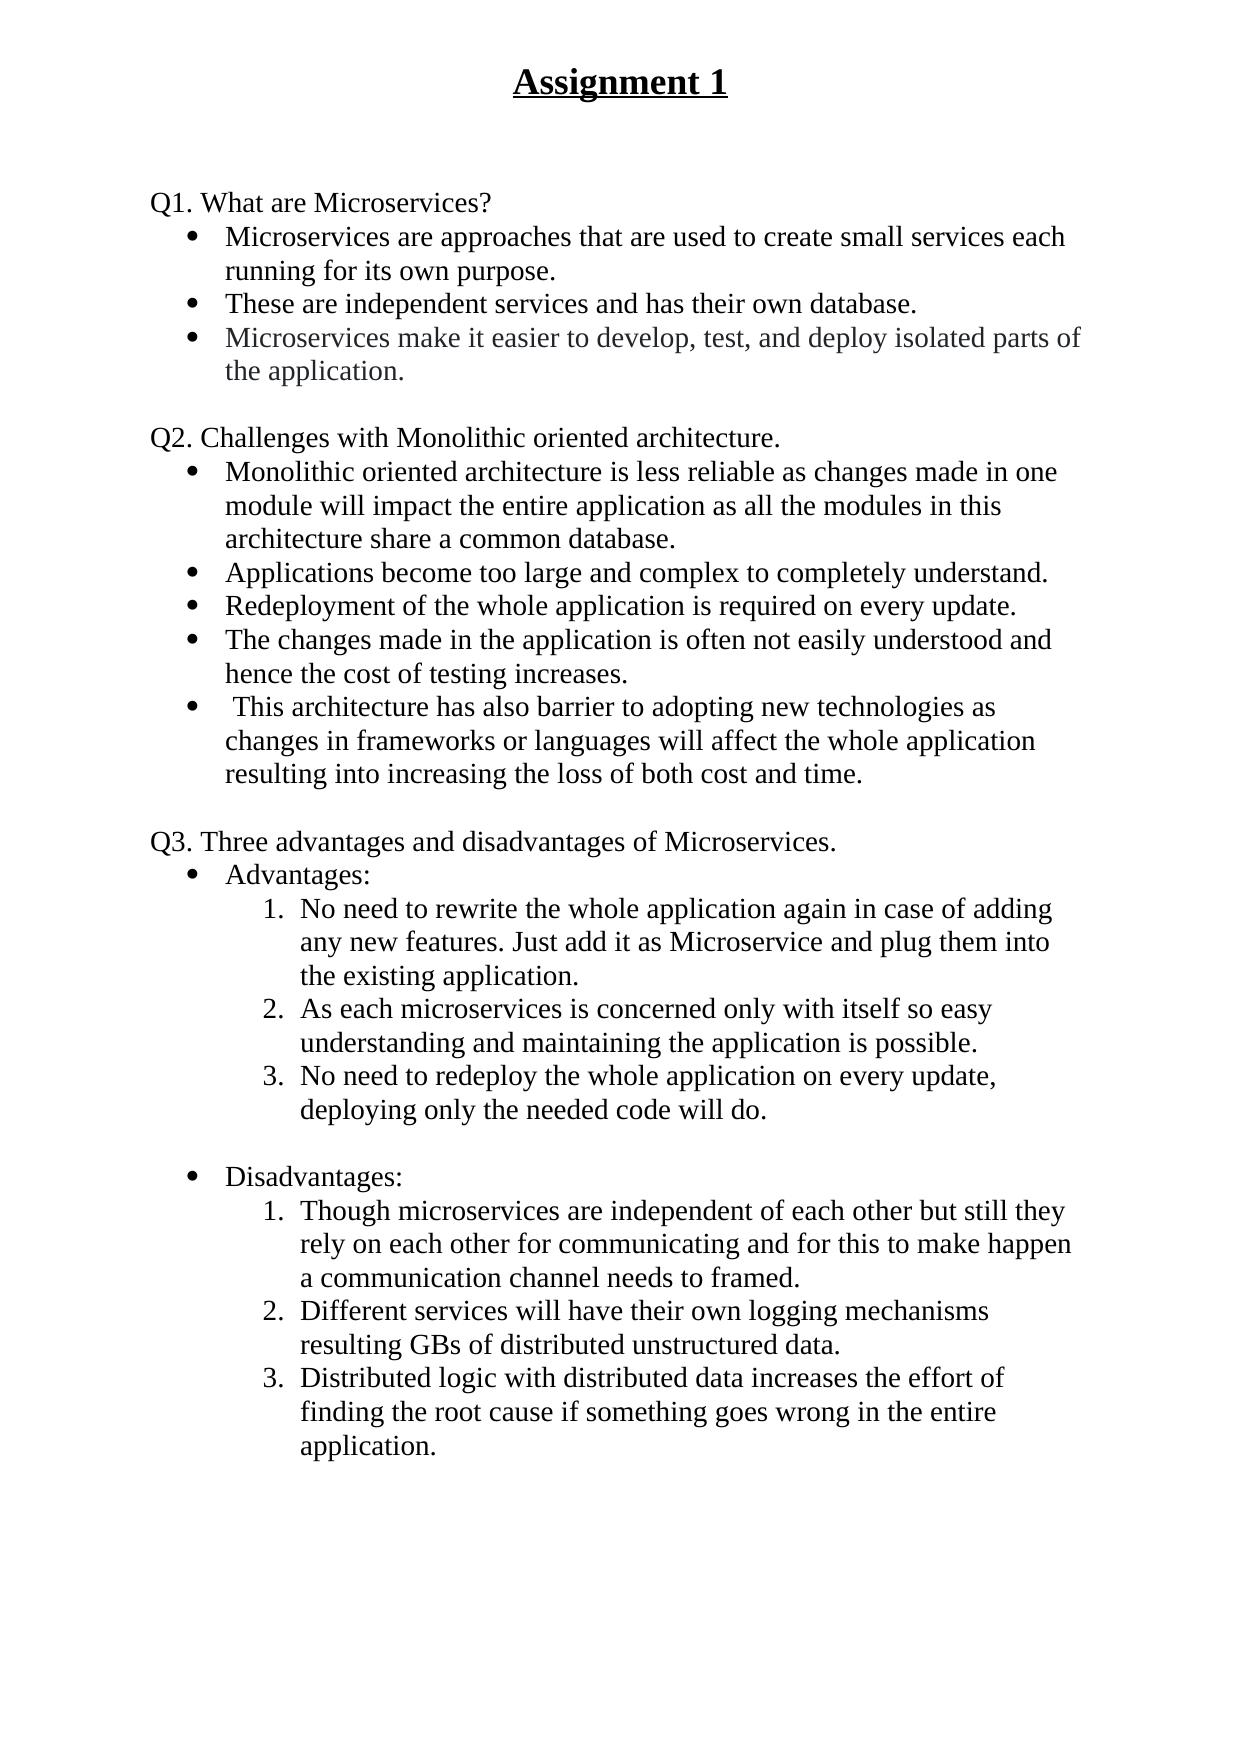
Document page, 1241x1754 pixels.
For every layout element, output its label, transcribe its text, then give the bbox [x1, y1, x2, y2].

text Q2. Challenges with Monolithic oriented architecture. [150, 421, 1090, 454]
text Assignment 1 [150, 59, 1090, 102]
list No need to rewrite the whole application again in case of adding any new features. Just add it as Microservice and plug them into the existing application. [262, 891, 1090, 991]
list Advantages: [187, 857, 1090, 891]
list This architecture has also barrier to adopting new technologies as changes in frameworks or languages will affect the whole application resulting into increasing the loss of both cost and time. [187, 689, 1090, 790]
list Distributed logic with distributed data increases the effort of finding the root cause if something goes wrong in the entire application. [262, 1361, 1090, 1461]
text Q3. Three advantages and disadvantages of Microservices. [150, 824, 1090, 857]
list The changes made in the application is often not easily understood and hence the cost of testing increases. [187, 622, 1090, 689]
list Monolithic oriented architecture is less reliable as changes made in one module will impact the entire application as all the modules in this architecture share a common database. [187, 454, 1090, 555]
list These are independent services and has their own database. [187, 286, 1090, 320]
list As each microservices is concerned only with itself so easy understanding and maintaining the application is possible. [262, 991, 1090, 1058]
list Different services will have their own logging mechanisms resulting GBs of distributed unstructured data. [262, 1293, 1090, 1361]
list No need to redeploy the whole application on every update, deploying only the needed code will do. [262, 1058, 1090, 1126]
list Redeployment of the whole application is required on every update. [187, 588, 1090, 622]
list Disadvantages: [187, 1159, 1090, 1193]
list Applications become too large and complex to completely understand. [187, 555, 1090, 588]
text Q1. What are Microservices? [150, 186, 1090, 219]
list Microservices are approaches that are used to create small services each running for its own purpose. [187, 219, 1090, 286]
list Microservices make it easier to develop, test, and deploy isolated parts of the application. [187, 320, 1090, 387]
list Though microservices are independent of each other but still they rely on each other for communicating and for this to make happen a communication channel needs to framed. [262, 1193, 1090, 1293]
